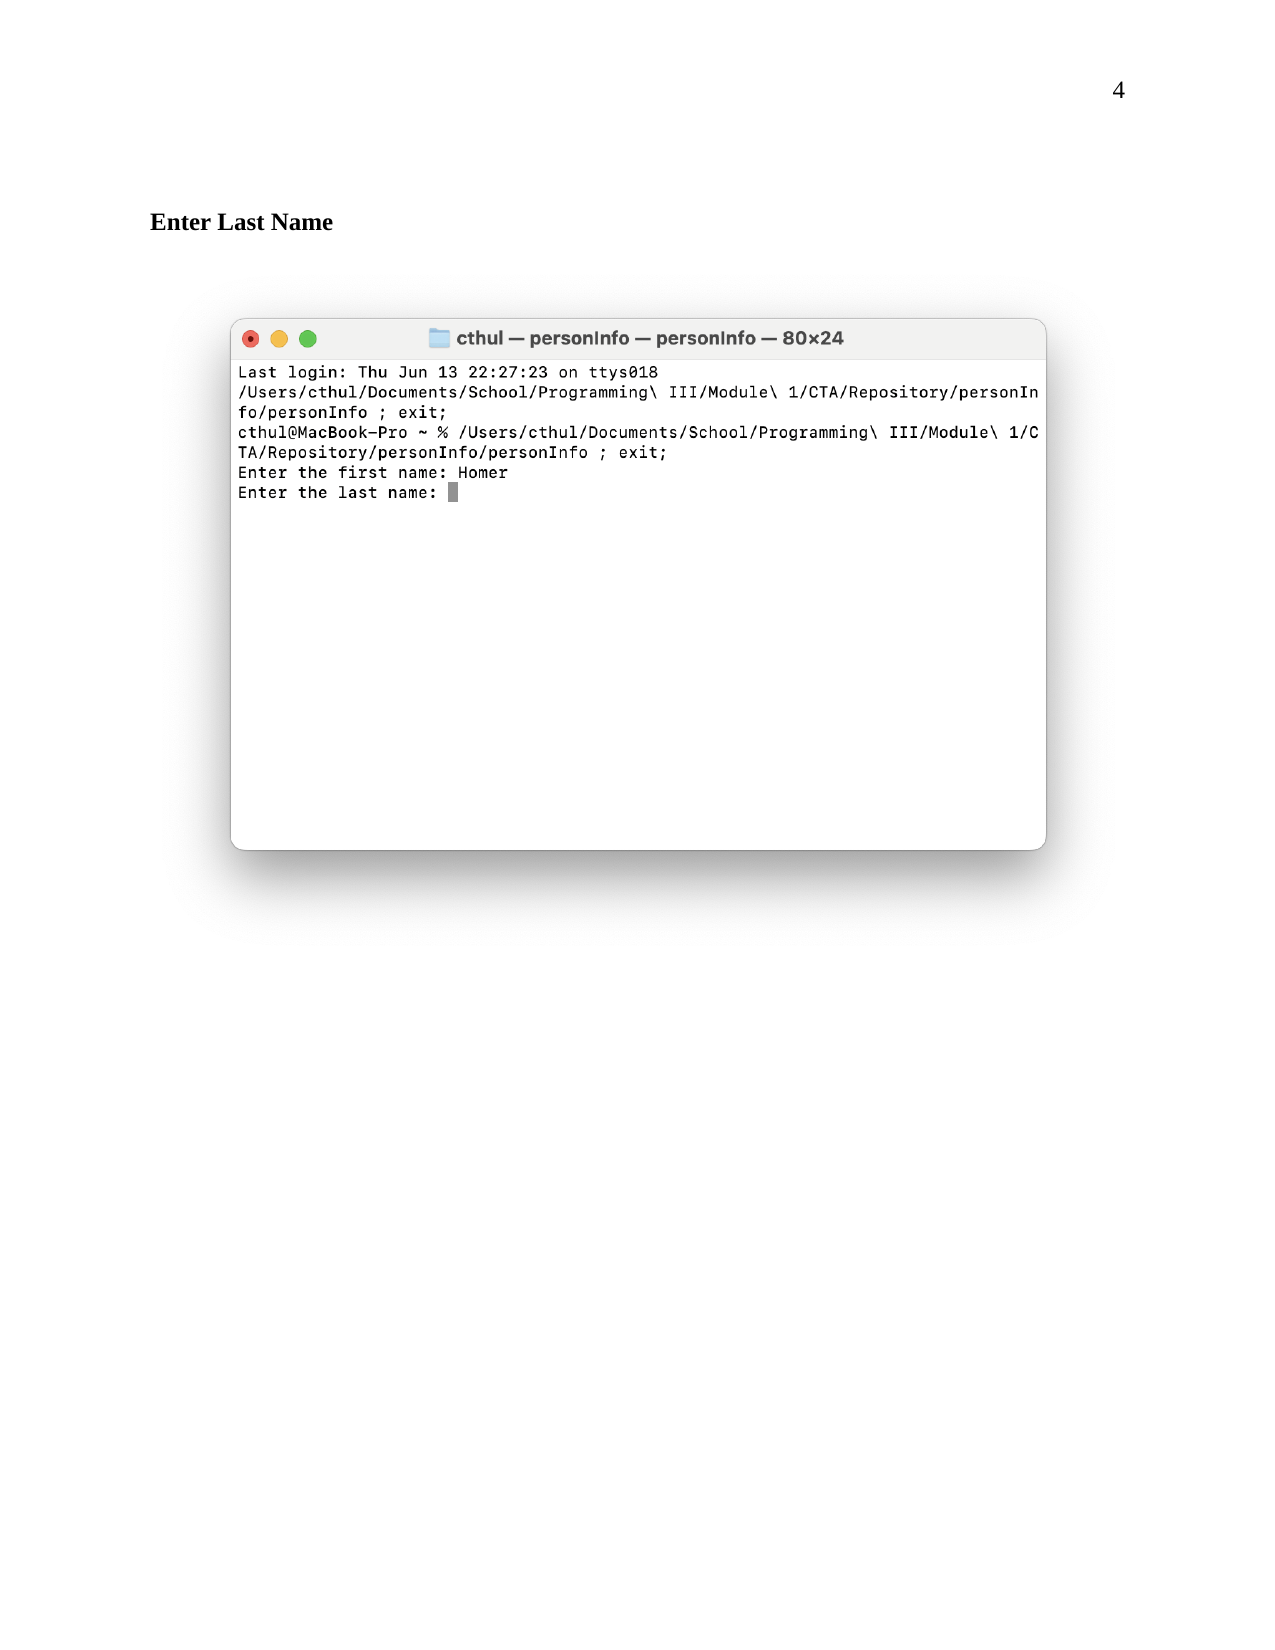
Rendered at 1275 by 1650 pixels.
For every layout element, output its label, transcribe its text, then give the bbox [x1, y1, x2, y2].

picture [150, 265, 1125, 956]
text Enter Last Name [150, 207, 1125, 236]
